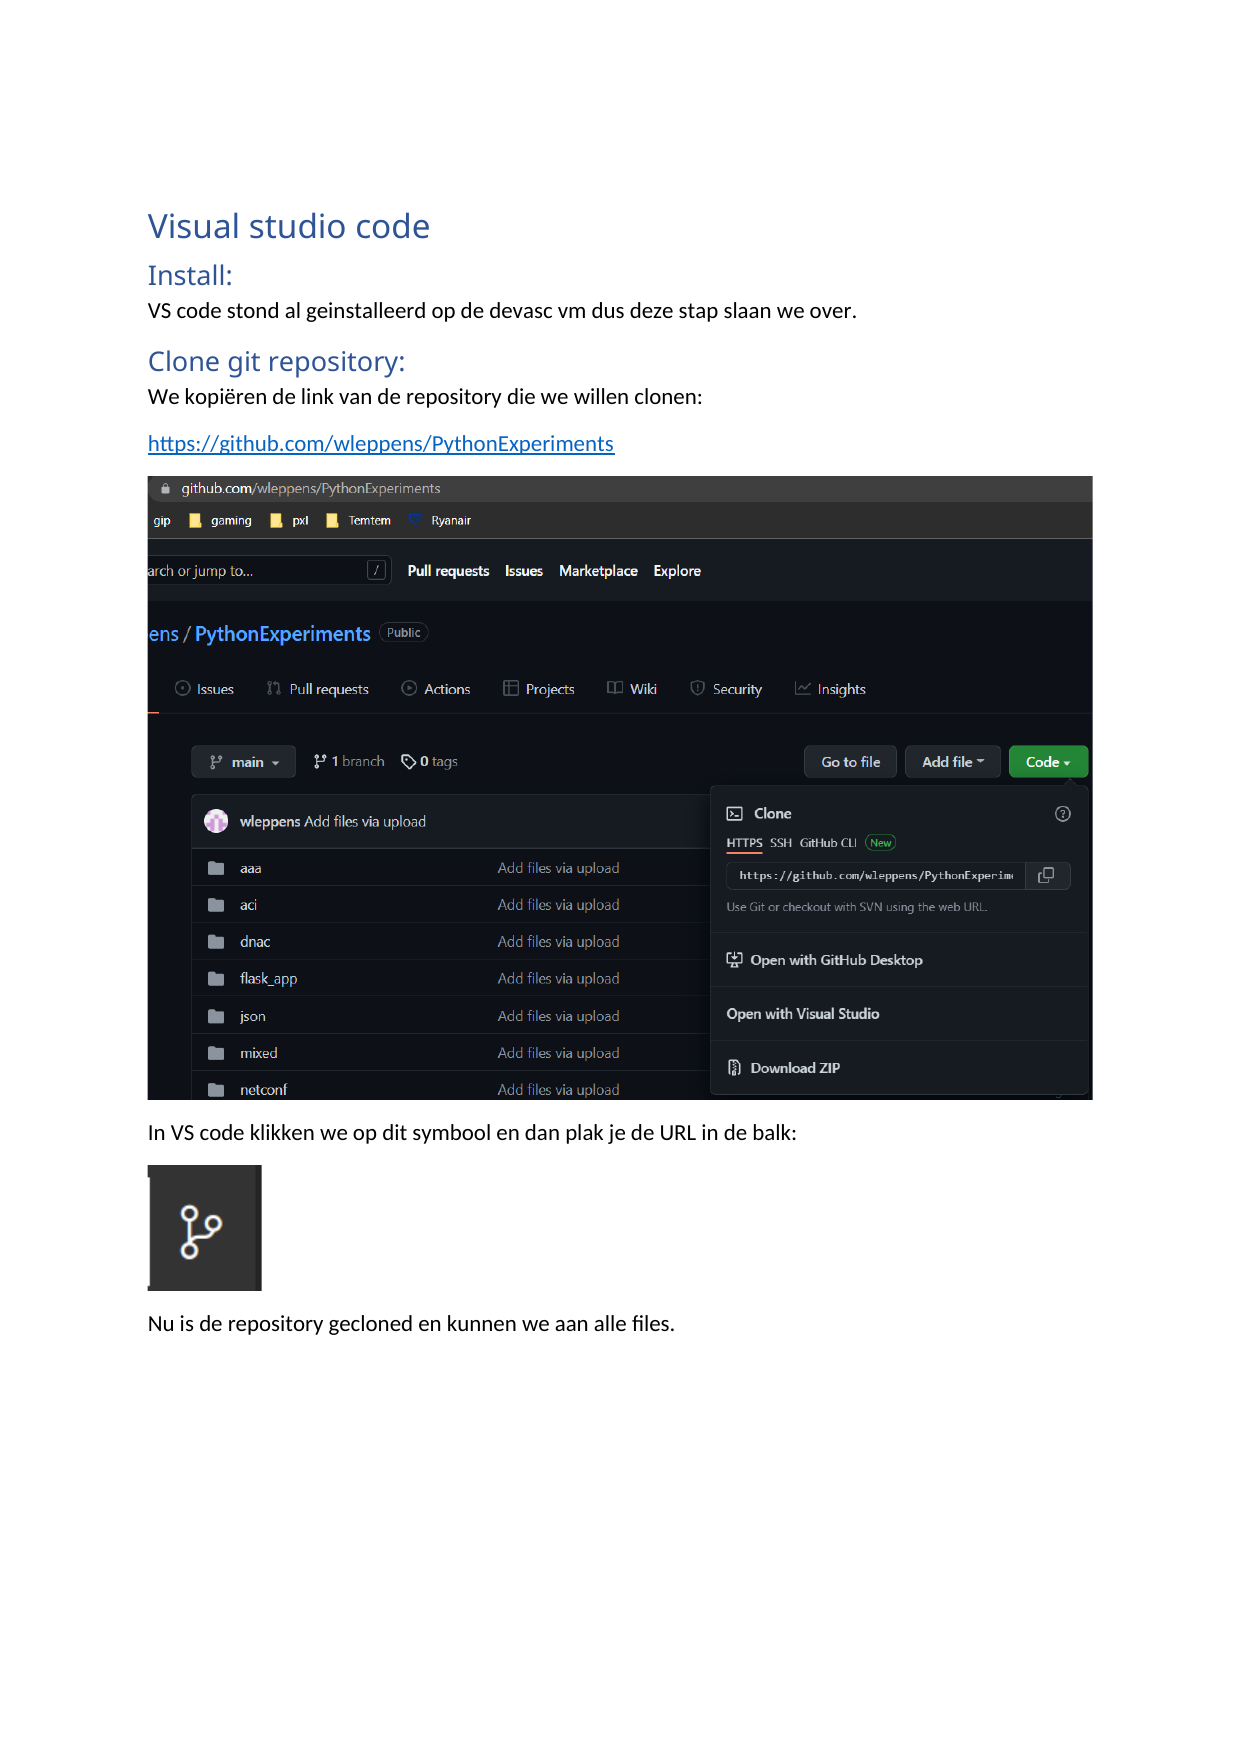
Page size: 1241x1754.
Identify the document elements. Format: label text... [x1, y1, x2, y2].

subtitle Visual studio code [148, 203, 1093, 248]
text In VS code klikken we op dit symbool en dan plak je de URL in de balk: [148, 1118, 1093, 1146]
text Nu is de repository gecloned en kunnen we aan alle files. [148, 1309, 1093, 1337]
text VS code stond al geinstalleerd op de devasc vm dus deze stap slaan we over. [148, 296, 1093, 324]
text https://github.com/wleppens/PythonExperiments [148, 429, 1093, 457]
picture [147, 1165, 262, 1291]
subtitle Install: [148, 256, 1093, 293]
picture [147, 476, 1093, 1100]
subtitle Clone git repository: [148, 343, 1093, 379]
text We kopiëren de link van de repository die we willen clonen: [148, 382, 1093, 410]
